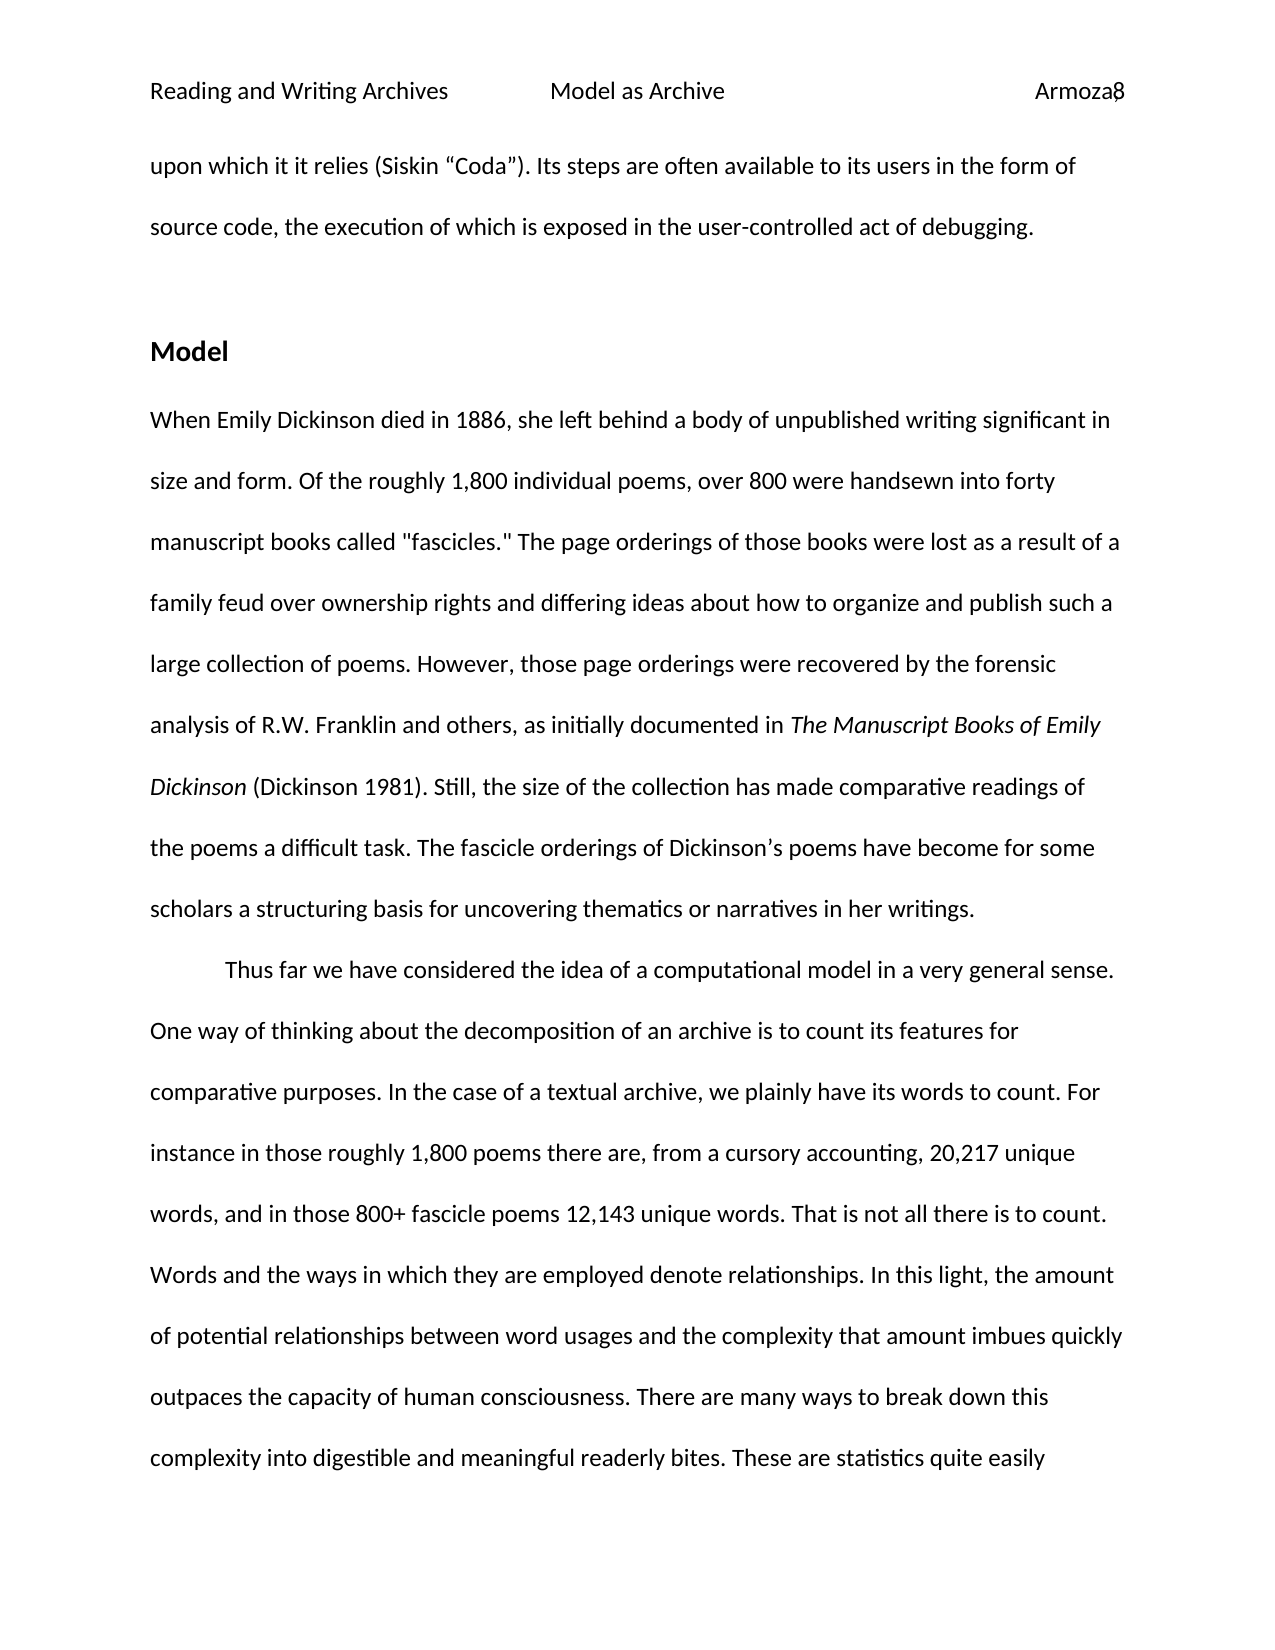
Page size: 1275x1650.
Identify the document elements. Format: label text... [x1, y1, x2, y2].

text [150, 954, 1125, 1473]
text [150, 150, 1125, 242]
text Model [150, 333, 1125, 369]
text When Emily Dickinson died in 1886, she left behind a body of unpublished writing significant in size and form. Of the roughly 1,800 individual poems, over 800 were handsewn into forty manuscript books called "fascicles." The page orderings of those books were lost as a result of a family feud over ownership rights and differing ideas about how to organize and publish such a large collection of poems. However, those page orderings were recovered by the forensic analysis of R.W. Franklin and others, as initially documented in The Manuscript Books of Emily Dickinson (Dickinson 1981). Still, the size of the collection has made comparative readings of the poems a difficult task. The fascicle orderings of Dickinson’s poems have become for some scholars a structuring basis for uncovering thematics or narratives in her writings. [150, 404, 1125, 923]
